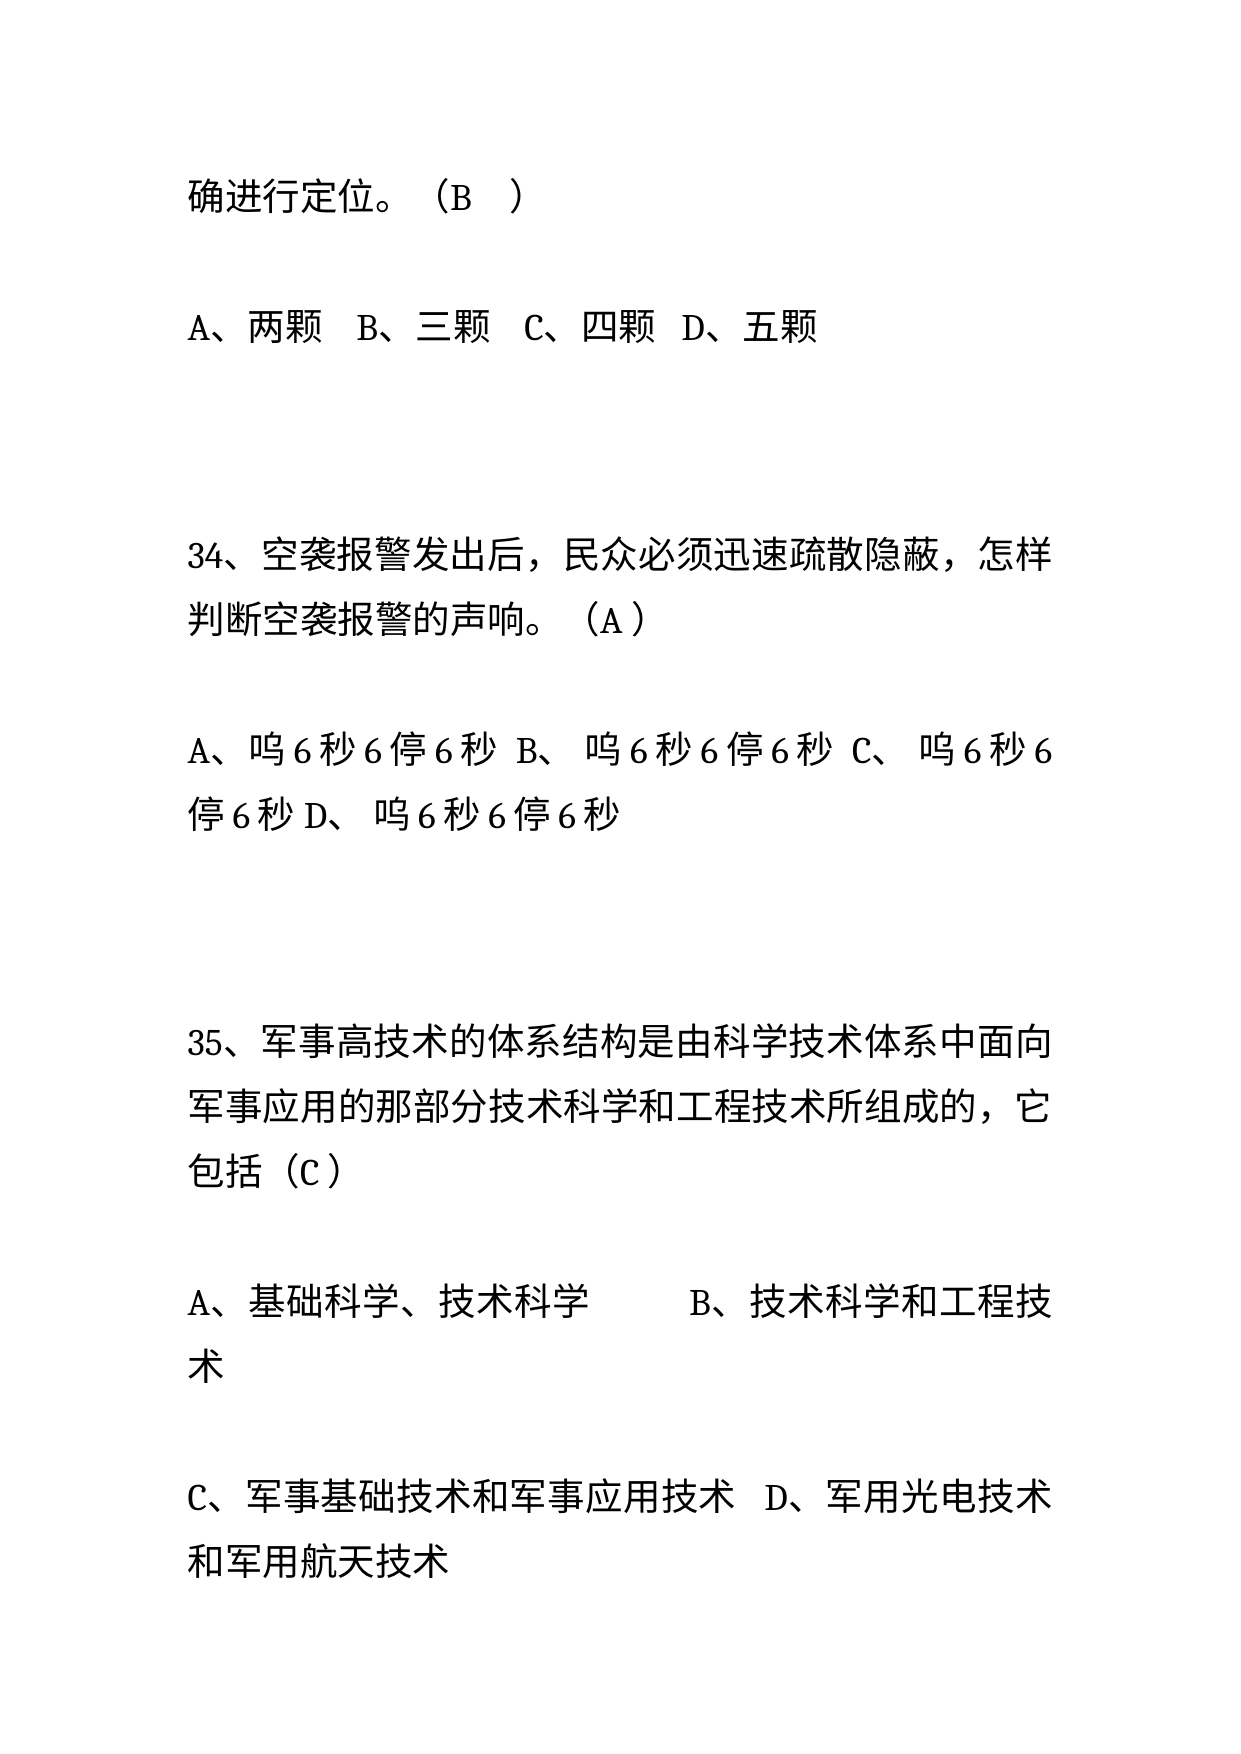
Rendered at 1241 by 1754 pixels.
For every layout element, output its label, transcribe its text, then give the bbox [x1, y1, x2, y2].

text A、基础科学、技术科学 B、技术科学和工程技术 [187, 1267, 1053, 1397]
text A、两颗 B、三颗 C、四颗 D、五颗 [187, 292, 1053, 357]
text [187, 162, 1053, 227]
text 35、军事高技术的体系结构是由科学技术体系中面向军事应用的那部分技术科学和工程技术所组成的，它包括（C ） [187, 1007, 1053, 1202]
text 34、空袭报警发出后，民众必须迅速疏散隐蔽，怎样判断空袭报警的声响。（A ） [187, 519, 1053, 649]
text C、军事基础技术和军事应用技术 D、军用光电技术和军用航天技术 [187, 1462, 1053, 1592]
text A、呜6秒6停6秒 B、 呜6秒6停6秒 C、 呜6秒6停6秒 D、 呜6秒6停6秒 [187, 714, 1053, 844]
